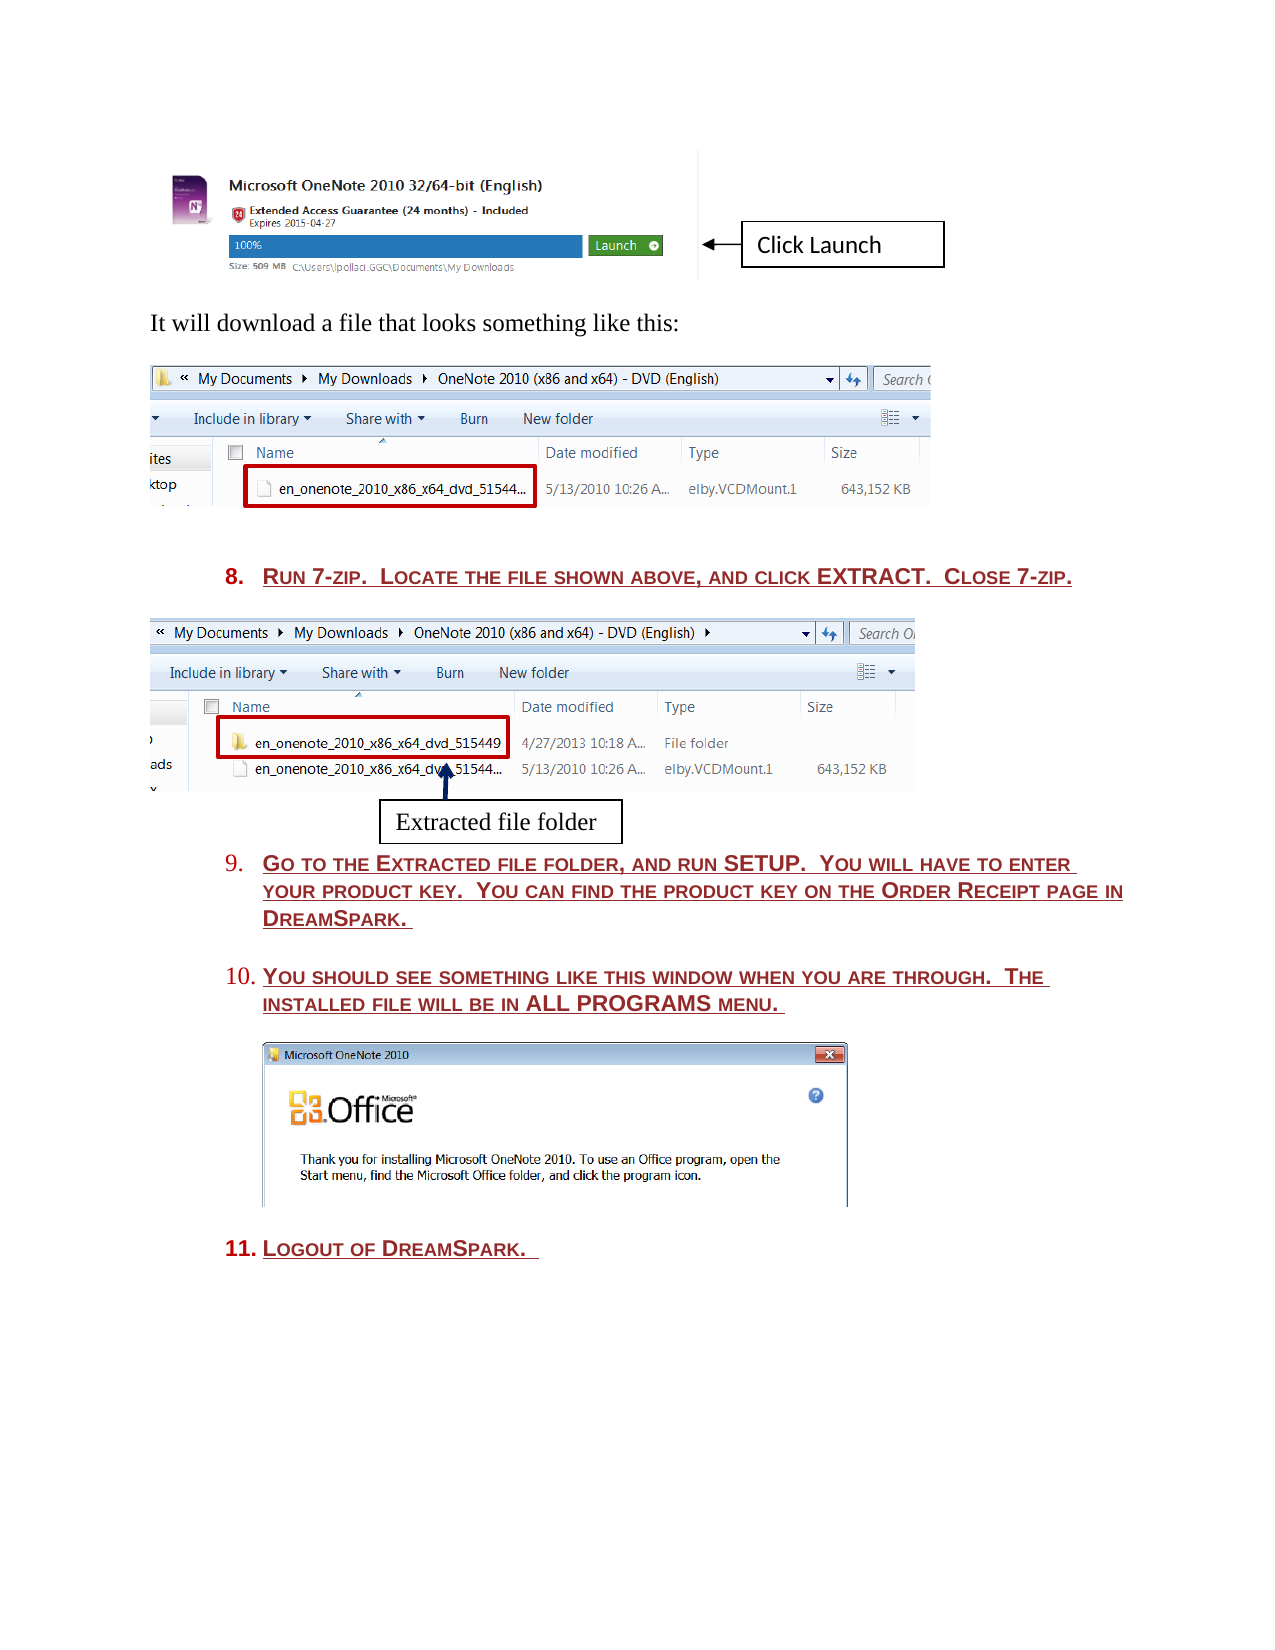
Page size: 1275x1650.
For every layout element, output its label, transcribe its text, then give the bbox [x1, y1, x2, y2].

list Run 7-zip. Locate the file shown above, and click EXTRACT. Close 7-zip. [225, 563, 1125, 589]
list Logout of DreamSpark. [225, 1235, 1125, 1261]
picture [150, 618, 915, 791]
list Go to the Extracted file folder, and run SETUP. You will have to enter your product key. You can find the product key on the Order Receipt page in DreamSpark. [225, 848, 1125, 961]
picture [248, 468, 533, 504]
text It will download a file that looks something like this: [150, 308, 1125, 337]
picture [150, 365, 931, 506]
picture [262, 1042, 848, 1207]
picture [150, 150, 699, 280]
